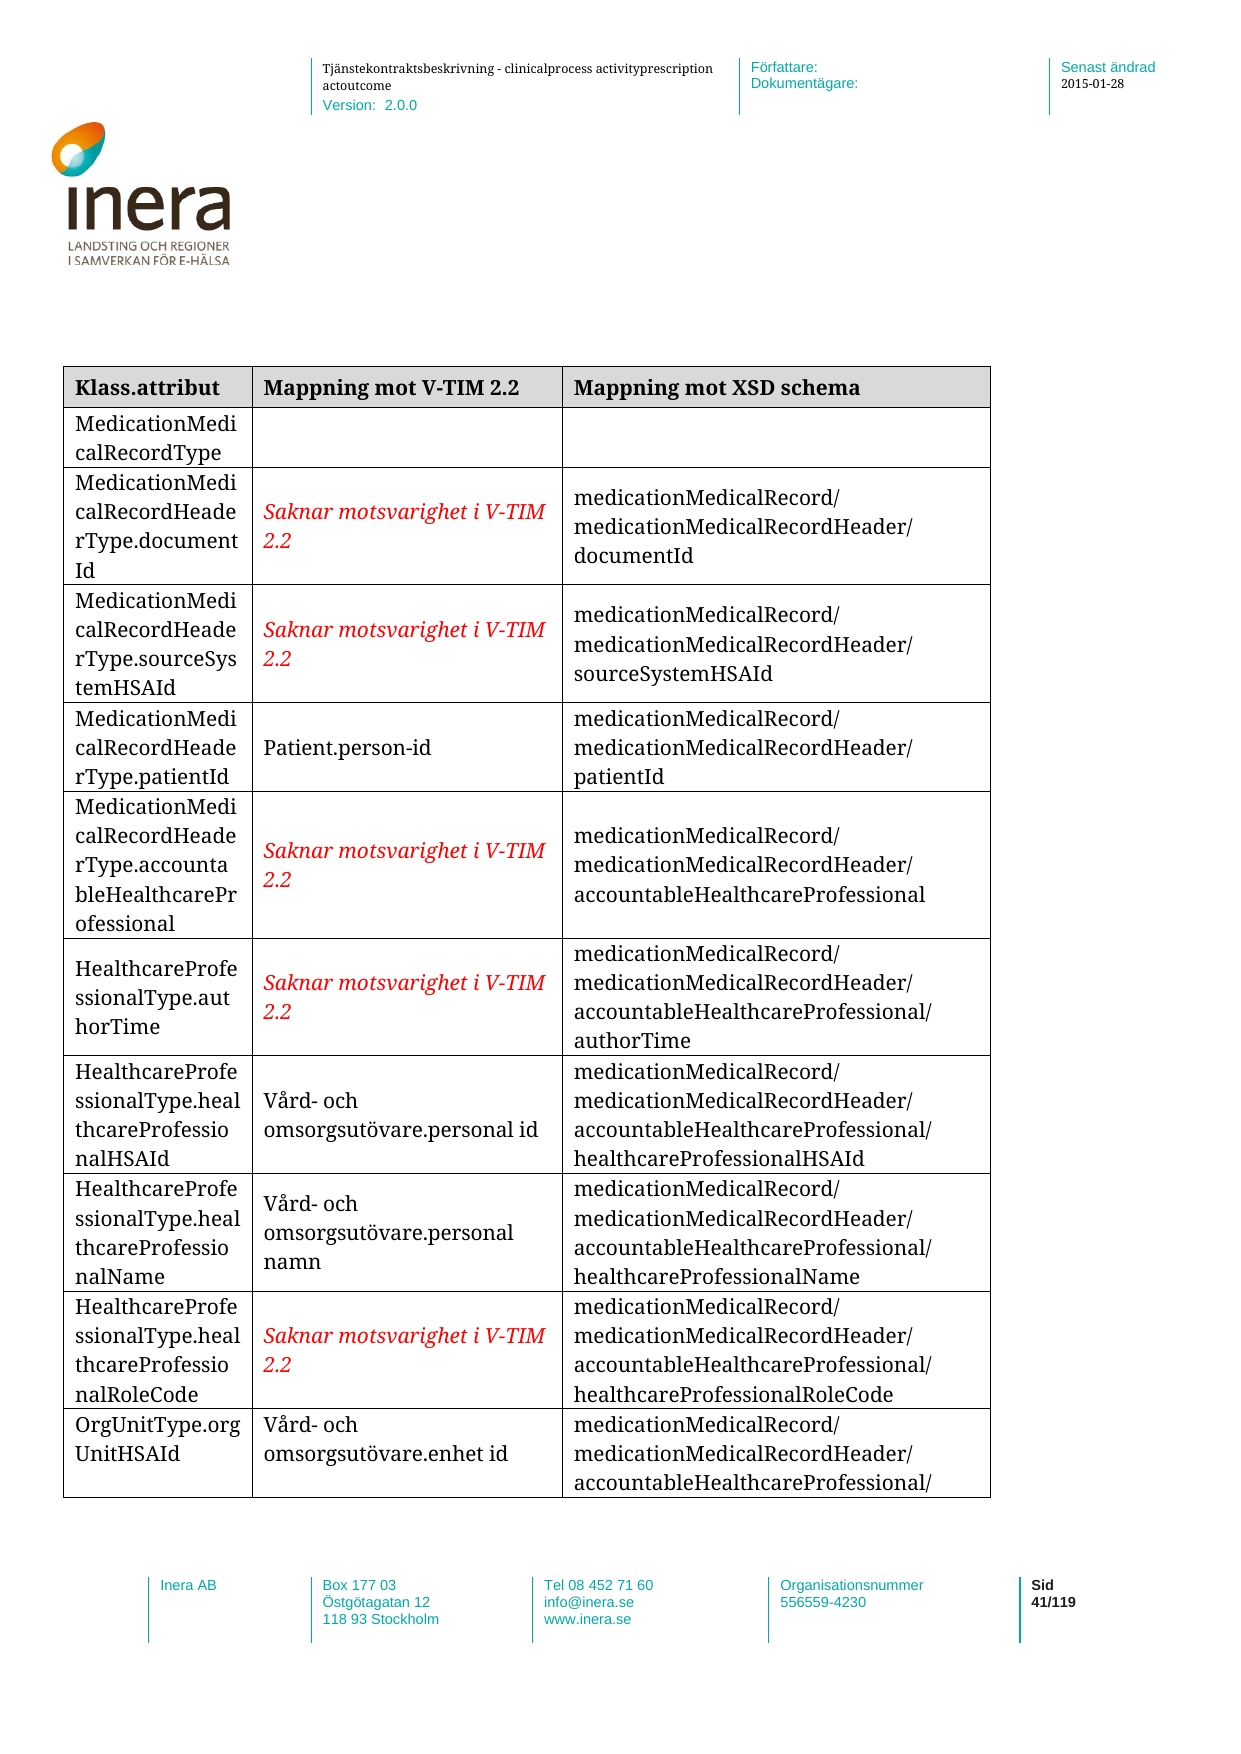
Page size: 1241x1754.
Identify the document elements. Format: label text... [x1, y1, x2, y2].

table_cell MedicationMedicalRecordHeaderType.accountableHealthcareProfessional [64, 792, 252, 937]
table_cell Vård- och omsorgsutövare.enhet id [253, 1409, 562, 1497]
table_cell OrgUnitType.orgUnitHSAId [64, 1409, 252, 1497]
table_cell Saknar motsvarighet i V-TIM 2.2 [253, 792, 562, 937]
table_cell medicationMedicalRecord/medicationMedicalRecordHeader/sourceSystemHSAId [563, 585, 990, 702]
table_header Mappning mot V-TIM 2.2 [253, 367, 562, 407]
table_cell medicationMedicalRecord/medicationMedicalRecordHeader/patientId [563, 703, 990, 791]
table_cell HealthcareProfessionalType.authorTime [64, 939, 252, 1055]
table_cell Saknar motsvarighet i V-TIM 2.2 [253, 468, 562, 584]
table_cell medicationMedicalRecord/medicationMedicalRecordHeader/accountableHealthcareProfessional/healthcareProfessionalName [563, 1174, 990, 1291]
table_cell [253, 408, 562, 467]
picture [51, 122, 230, 265]
table_cell HealthcareProfessionalType.healthcareProfessionalRoleCode [64, 1292, 252, 1408]
table_cell medicationMedicalRecord/medicationMedicalRecordHeader/accountableHealthcareProfessional/healthcareProfessionalRoleCode [563, 1292, 990, 1408]
table_cell medicationMedicalRecord/medicationMedicalRecordHeader/documentId [563, 468, 990, 584]
table_header Klass.attribut [64, 367, 252, 407]
table_cell Vård- och omsorgsutövare.personal namn [253, 1174, 562, 1291]
table_cell Vård- och omsorgsutövare.personal id [253, 1056, 562, 1173]
table_cell HealthcareProfessionalType.healthcareProfessionalName [64, 1174, 252, 1291]
table_header Mappning mot XSD schema [563, 367, 990, 407]
table_cell medicationMedicalRecord/medicationMedicalRecordHeader/accountableHealthcareProfessional/authorTime [563, 939, 990, 1055]
table_cell Saknar motsvarighet i V-TIM 2.2 [253, 1292, 562, 1408]
table_cell medicationMedicalRecord/medicationMedicalRecordHeader/accountableHealthcareProfessional [563, 792, 990, 937]
table_cell Patient.person-id [253, 703, 562, 791]
table_cell MedicationMedicalRecordHeaderType.documentId [64, 468, 252, 584]
table_cell Saknar motsvarighet i V-TIM 2.2 [253, 585, 562, 702]
table_cell [563, 408, 990, 467]
table_cell MedicationMedicalRecordType [64, 408, 252, 467]
table_cell MedicationMedicalRecordHeaderType.sourceSystemHSAId [64, 585, 252, 702]
table_cell medicationMedicalRecord/medicationMedicalRecordHeader/accountableHealthcareProfessional/healthcareProfessionalOrgUnit/orgUnitHSAId [563, 1409, 990, 1497]
table_cell HealthcareProfessionalType.healthcareProfessionalHSAId [64, 1056, 252, 1173]
table_cell medicationMedicalRecord/medicationMedicalRecordHeader/accountableHealthcareProfessional/healthcareProfessionalHSAId [563, 1056, 990, 1173]
table_cell MedicationMedicalRecordHeaderType.patientId [64, 703, 252, 791]
table_cell Saknar motsvarighet i V-TIM 2.2 [253, 939, 562, 1055]
